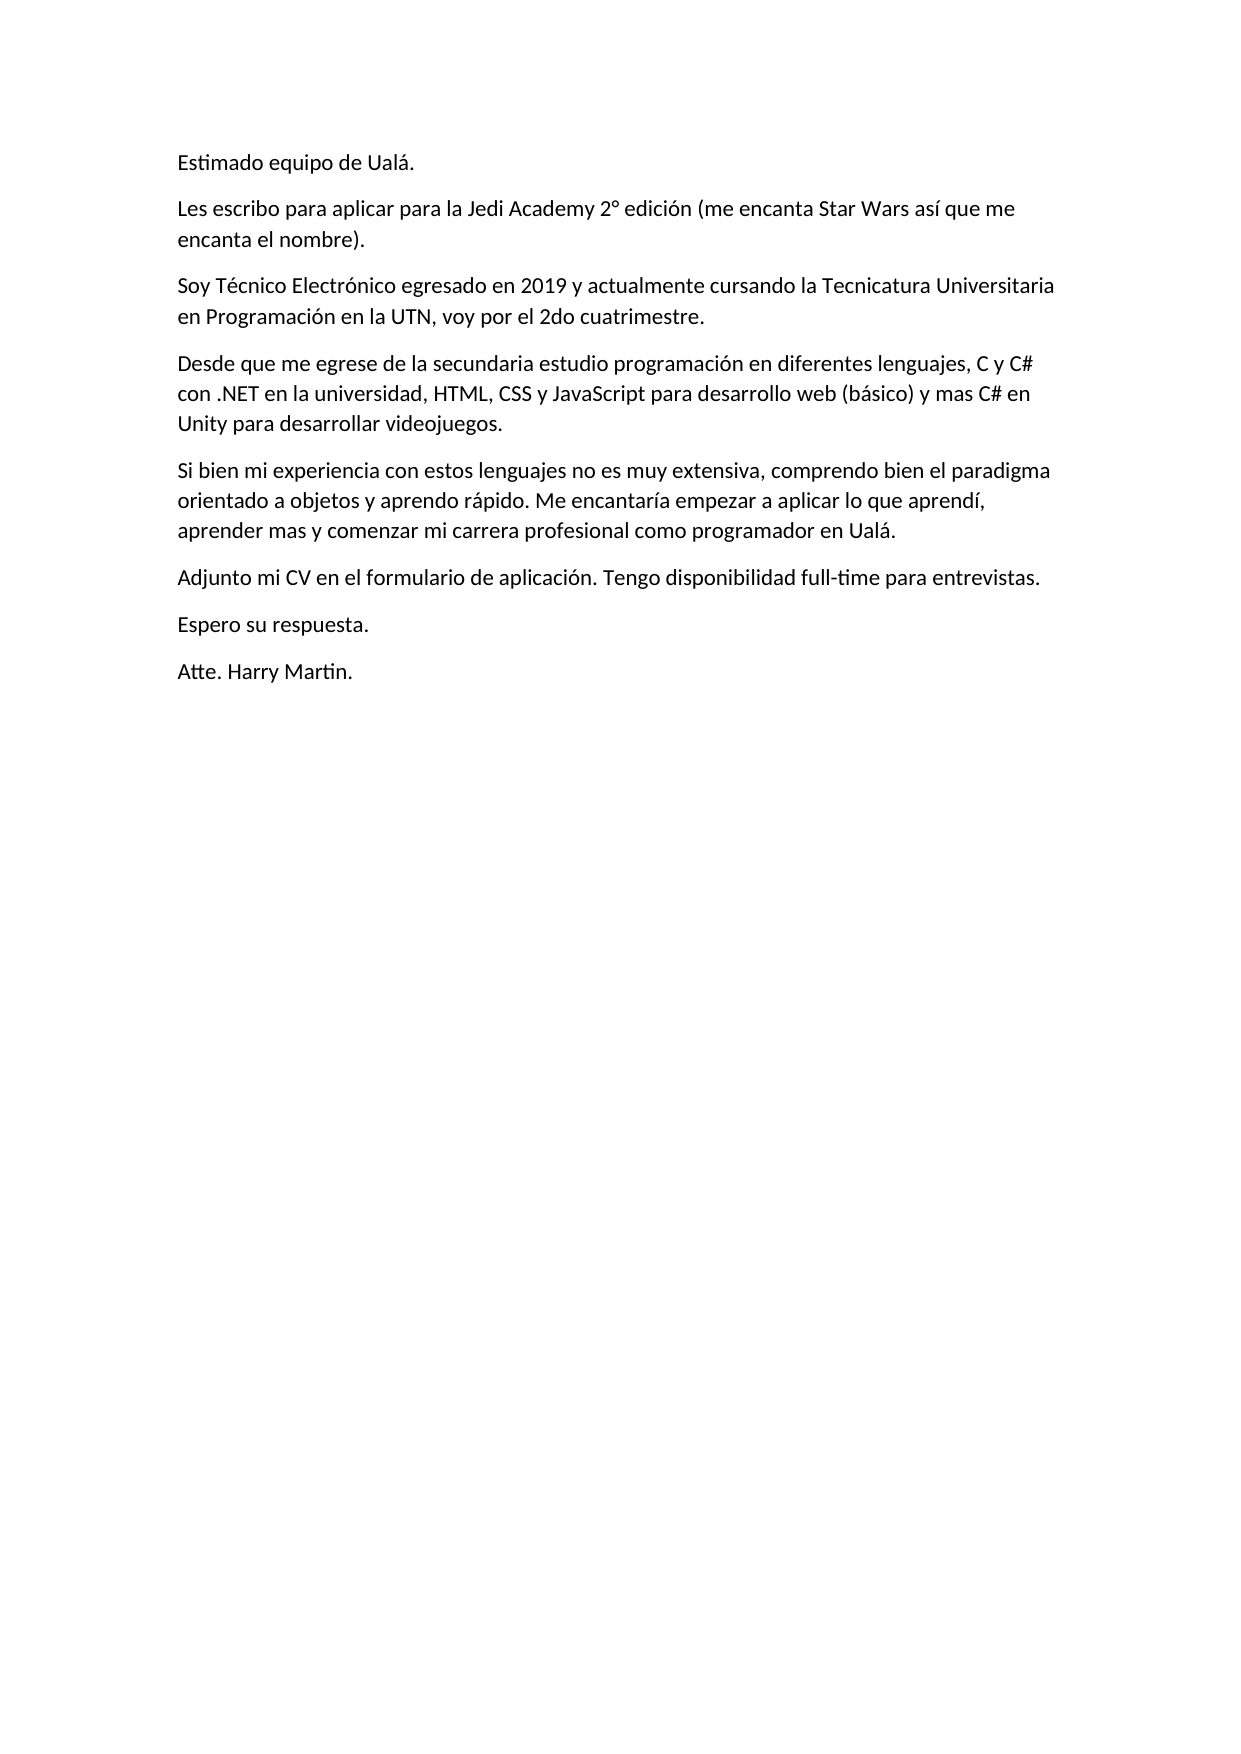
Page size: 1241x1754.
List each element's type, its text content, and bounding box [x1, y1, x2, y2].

text Soy Técnico Electrónico egresado en 2019 y actualmente cursando la Tecnicatura Universitaria en Programación en la UTN, voy por el 2do cuatrimestre. [177, 272, 1063, 330]
text Desde que me egrese de la secundaria estudio programación en diferentes lenguajes, C y C# con .NET en la universidad, HTML, CSS y JavaScript para desarrollo web (básico) y mas C# en Unity para desarrollar videojuegos. [177, 349, 1063, 437]
text Adjunto mi CV en el formulario de aplicación. Tengo disponibilidad full-time para entrevistas. [177, 563, 1063, 591]
text Espero su respuesta. [177, 610, 1063, 638]
text Atte. Harry Martin. [177, 657, 1063, 685]
text Estimado equipo de Ualá. [177, 148, 1063, 176]
text Si bien mi experiencia con estos lenguajes no es muy extensiva, comprendo bien el paradigma orientado a objetos y aprendo rápido. Me encantaría empezar a aplicar lo que aprendí, aprender mas y comenzar mi carrera profesional como programador en Ualá. [177, 456, 1063, 544]
text Les escribo para aplicar para la Jedi Academy 2° edición (me encanta Star Wars así que me encanta el nombre). [177, 194, 1063, 253]
